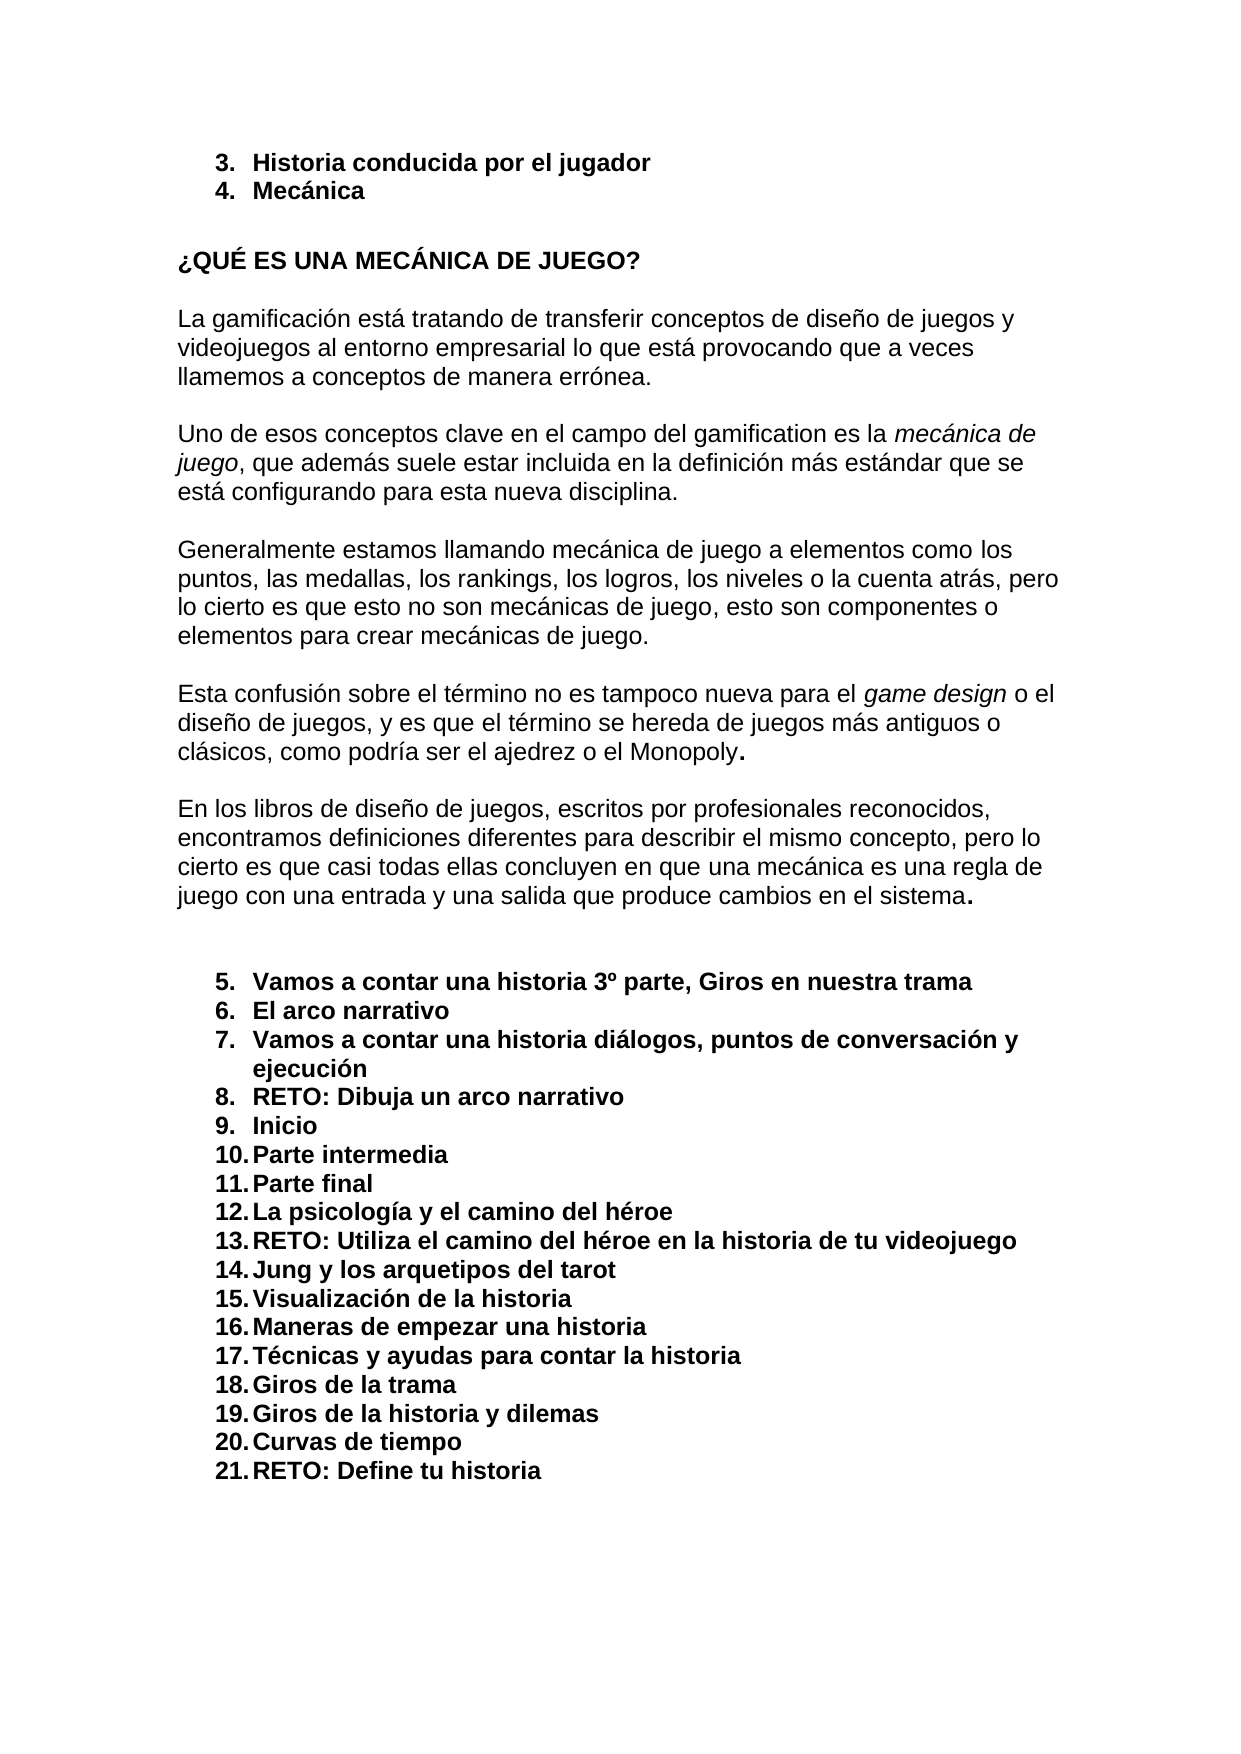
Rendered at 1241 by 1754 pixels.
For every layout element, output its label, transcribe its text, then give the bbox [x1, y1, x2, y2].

list RETO: Dibuja un arco narrativo [215, 1082, 1063, 1111]
text La gamificación está tratando de transferir conceptos de diseño de juegos y videojuegos al entorno empresarial lo que está provocando que a veces llamemos a conceptos de manera errónea. [177, 304, 1063, 390]
text Uno de esos conceptos clave en el campo del gamification es la mecánica de juego, que además suele estar incluida en la definición más estándar que se está configurando para esta nueva disciplina. [177, 419, 1063, 506]
list Curvas de tiempo [215, 1427, 1063, 1456]
list Historia conducida por el jugador [215, 148, 1063, 176]
text Generalmente estamos llamando mecánica de juego a elementos como los puntos, las medallas, los rankings, los logros, los niveles o la cuenta atrás, pero lo cierto es que esto no son mecánicas de juego, esto son componentes o elementos para crear mecánicas de juego. [177, 535, 1063, 650]
subtitle ¿QUÉ ES UNA MECÁNICA DE JUEGO? [177, 234, 1063, 275]
list Maneras de empezar una historia [215, 1312, 1063, 1341]
text En los libros de diseño de juegos, escritos por profesionales reconocidos, encontramos definiciones diferentes para describir el mismo concepto, pero lo cierto es que casi todas ellas concluyen en que una mecánica es una regla de juego con una entrada y una salida que produce cambios en el sistema. [177, 794, 1063, 909]
list El arco narrativo [215, 996, 1063, 1025]
list Vamos a contar una historia diálogos, puntos de conversación y ejecución [215, 1025, 1063, 1082]
list Vamos a contar una historia 3º parte, Giros en nuestra trama [215, 967, 1063, 996]
list Visualización de la historia [215, 1284, 1063, 1312]
text Esta confusión sobre el término no es tampoco nueva para el game design o el diseño de juegos, y es que el término se hereda de juegos más antiguos o clásicos, como podría ser el ajedrez o el Monopoly. [177, 679, 1063, 765]
list Inicio [215, 1111, 1063, 1140]
list Jung y los arquetipos del tarot [215, 1255, 1063, 1284]
list Giros de la historia y dilemas [215, 1399, 1063, 1427]
list RETO: Utiliza el camino del héroe en la historia de tu videojuego [215, 1226, 1063, 1255]
list Parte final [215, 1169, 1063, 1197]
list Técnicas y ayudas para contar la historia [215, 1341, 1063, 1370]
list RETO: Define tu historia [215, 1456, 1063, 1485]
list Parte intermedia [215, 1140, 1063, 1169]
list Mecánica [215, 176, 1063, 205]
list La psicología y el camino del héroe [215, 1197, 1063, 1226]
list Giros de la trama [215, 1370, 1063, 1399]
